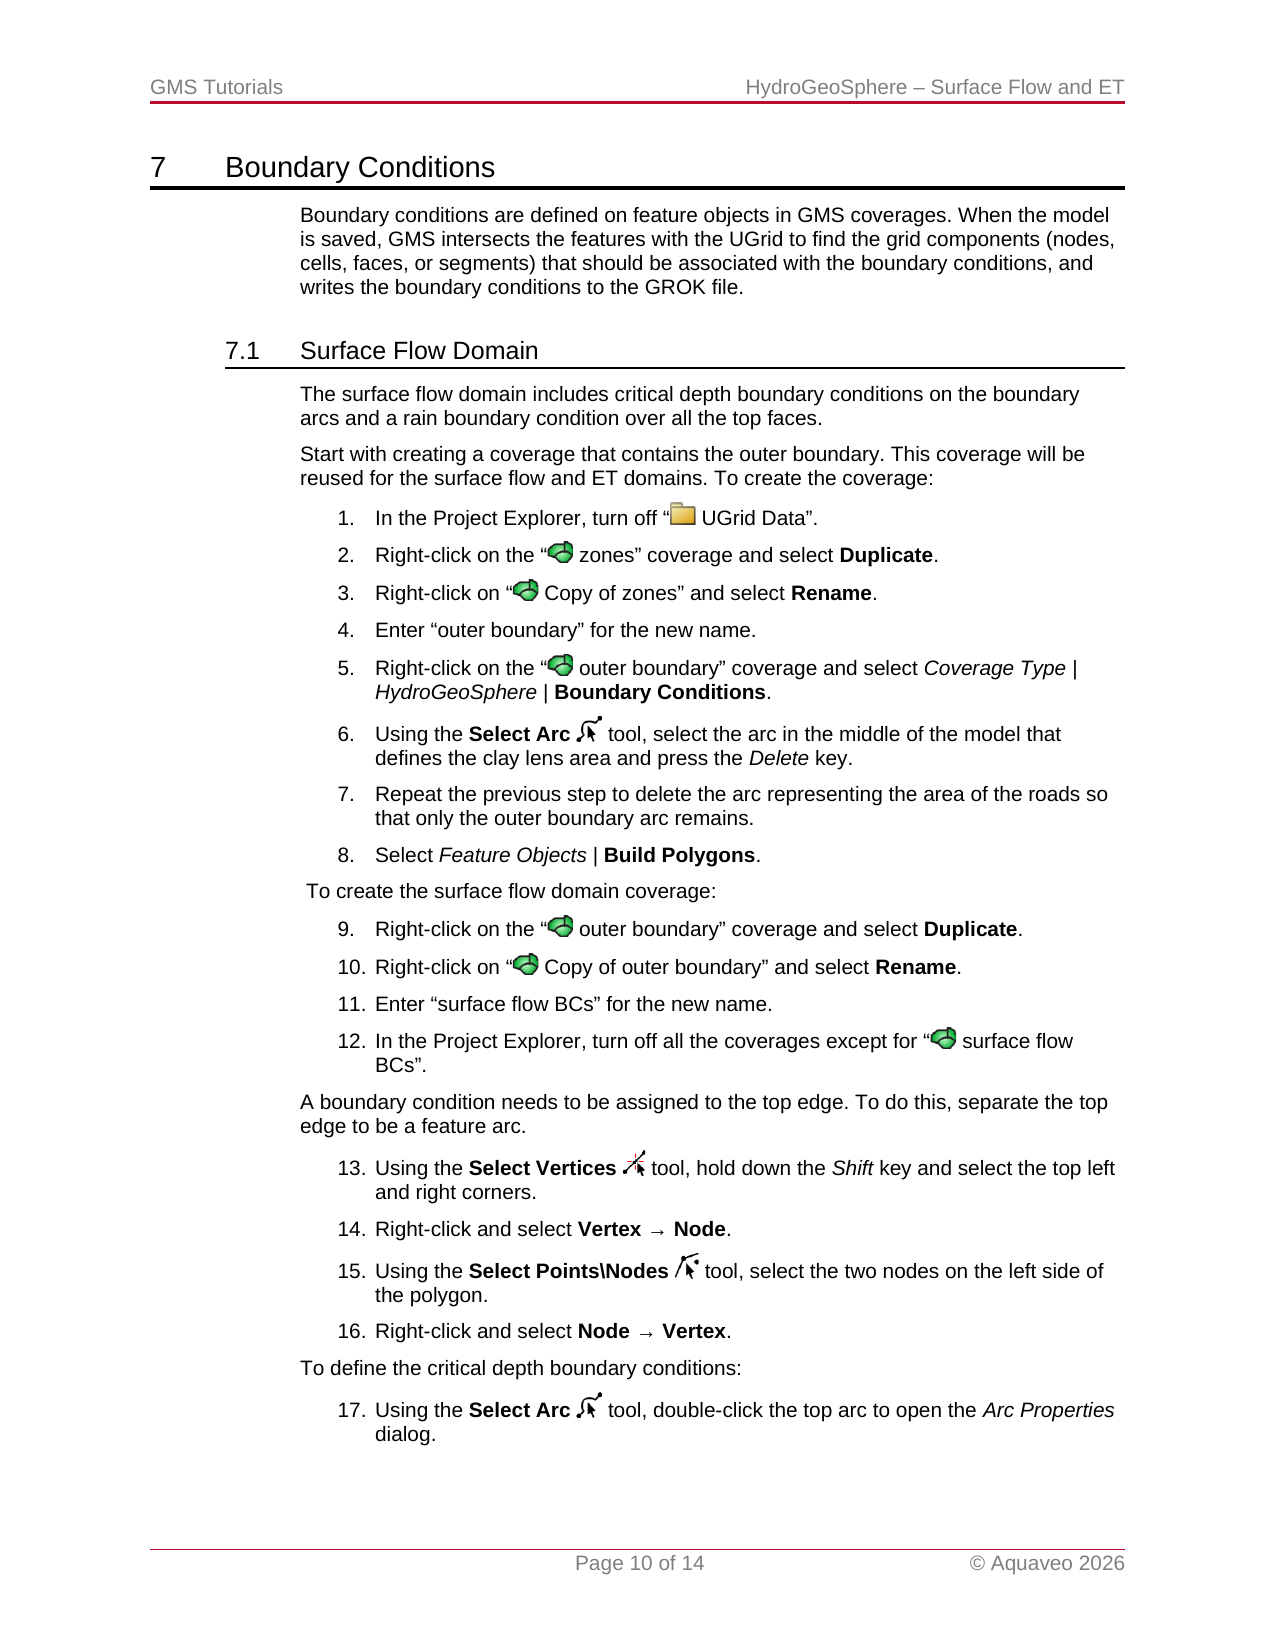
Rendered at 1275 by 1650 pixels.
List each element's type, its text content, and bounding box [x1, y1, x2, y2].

subtitle Surface Flow Domain [225, 336, 1125, 367]
list Select Feature Objects | Build Polygons. [337, 843, 1125, 867]
picture [512, 953, 539, 975]
picture [512, 579, 539, 601]
list Right-click on “ Copy of zones” and select Rename. [337, 580, 1125, 605]
list Right-click on the “ zones” coverage and select Duplicate. [337, 542, 1125, 567]
list Right-click on “ Copy of outer boundary” and select Rename. [337, 953, 1125, 979]
picture [674, 1253, 699, 1279]
list Using the Select Arc tool, double-click the top arc to open the Arc Properties dialog. [337, 1392, 1125, 1446]
text To create the surface flow domain coverage: [300, 879, 1125, 903]
text To define the critical depth boundary conditions: [300, 1356, 1125, 1380]
picture [930, 1027, 957, 1049]
list Enter “surface flow BCs” for the new name. [337, 991, 1125, 1015]
text Start with creating a coverage that contains the outer boundary. This coverage will be reused for the surface flow and ET domains. To create the coverage: [300, 442, 1125, 490]
picture [547, 915, 573, 937]
list Repeat the previous step to delete the arc representing the area of the roads so that only the outer boundary arc remains. [337, 782, 1125, 830]
list Right-click on the “ outer boundary” coverage and select Duplicate. [337, 916, 1125, 941]
list Enter “outer boundary” for the new name. [337, 618, 1125, 642]
picture [576, 1392, 602, 1418]
text Boundary conditions are defined on feature objects in GMS coverages. When the model is saved, GMS intersects the features with the UGrid to find the grid components (nodes, cells, faces, or segments) that should be associated with the boundary conditions, and writes the boundary conditions to the GROK file. [300, 203, 1125, 299]
text A boundary condition needs to be assigned to the top edge. To do this, separate the top edge to be a feature arc. [300, 1090, 1125, 1138]
list Using the Select Vertices tool, hold down the Shift key and select the top left and right corners. [337, 1150, 1125, 1204]
list In the Project Explorer, turn off “ UGrid Data”. [337, 502, 1125, 529]
picture [576, 716, 602, 742]
picture [547, 654, 573, 676]
list Using the Select Arc tool, select the arc in the middle of the model that defines the clay lens area and press the Delete key. [337, 716, 1125, 770]
picture [622, 1150, 646, 1176]
picture [670, 502, 696, 525]
list In the Project Explorer, turn off all the coverages except for “ surface flow BCs”. [337, 1028, 1125, 1077]
list Using the Select Points\Nodes tool, select the two nodes on the left side of the polygon. [337, 1253, 1125, 1307]
list Right-click on the “ outer boundary” coverage and select Coverage Type | HydroGeoSphere | Boundary Conditions. [337, 654, 1125, 703]
picture [547, 541, 573, 563]
list Right-click and select Node → Vertex. [337, 1319, 1125, 1343]
list Right-click and select Vertex → Node. [337, 1217, 1125, 1241]
text The surface flow domain includes critical depth boundary conditions on the boundary arcs and a rain boundary condition over all the top faces. [300, 382, 1125, 429]
subtitle Boundary Conditions [150, 150, 1125, 186]
